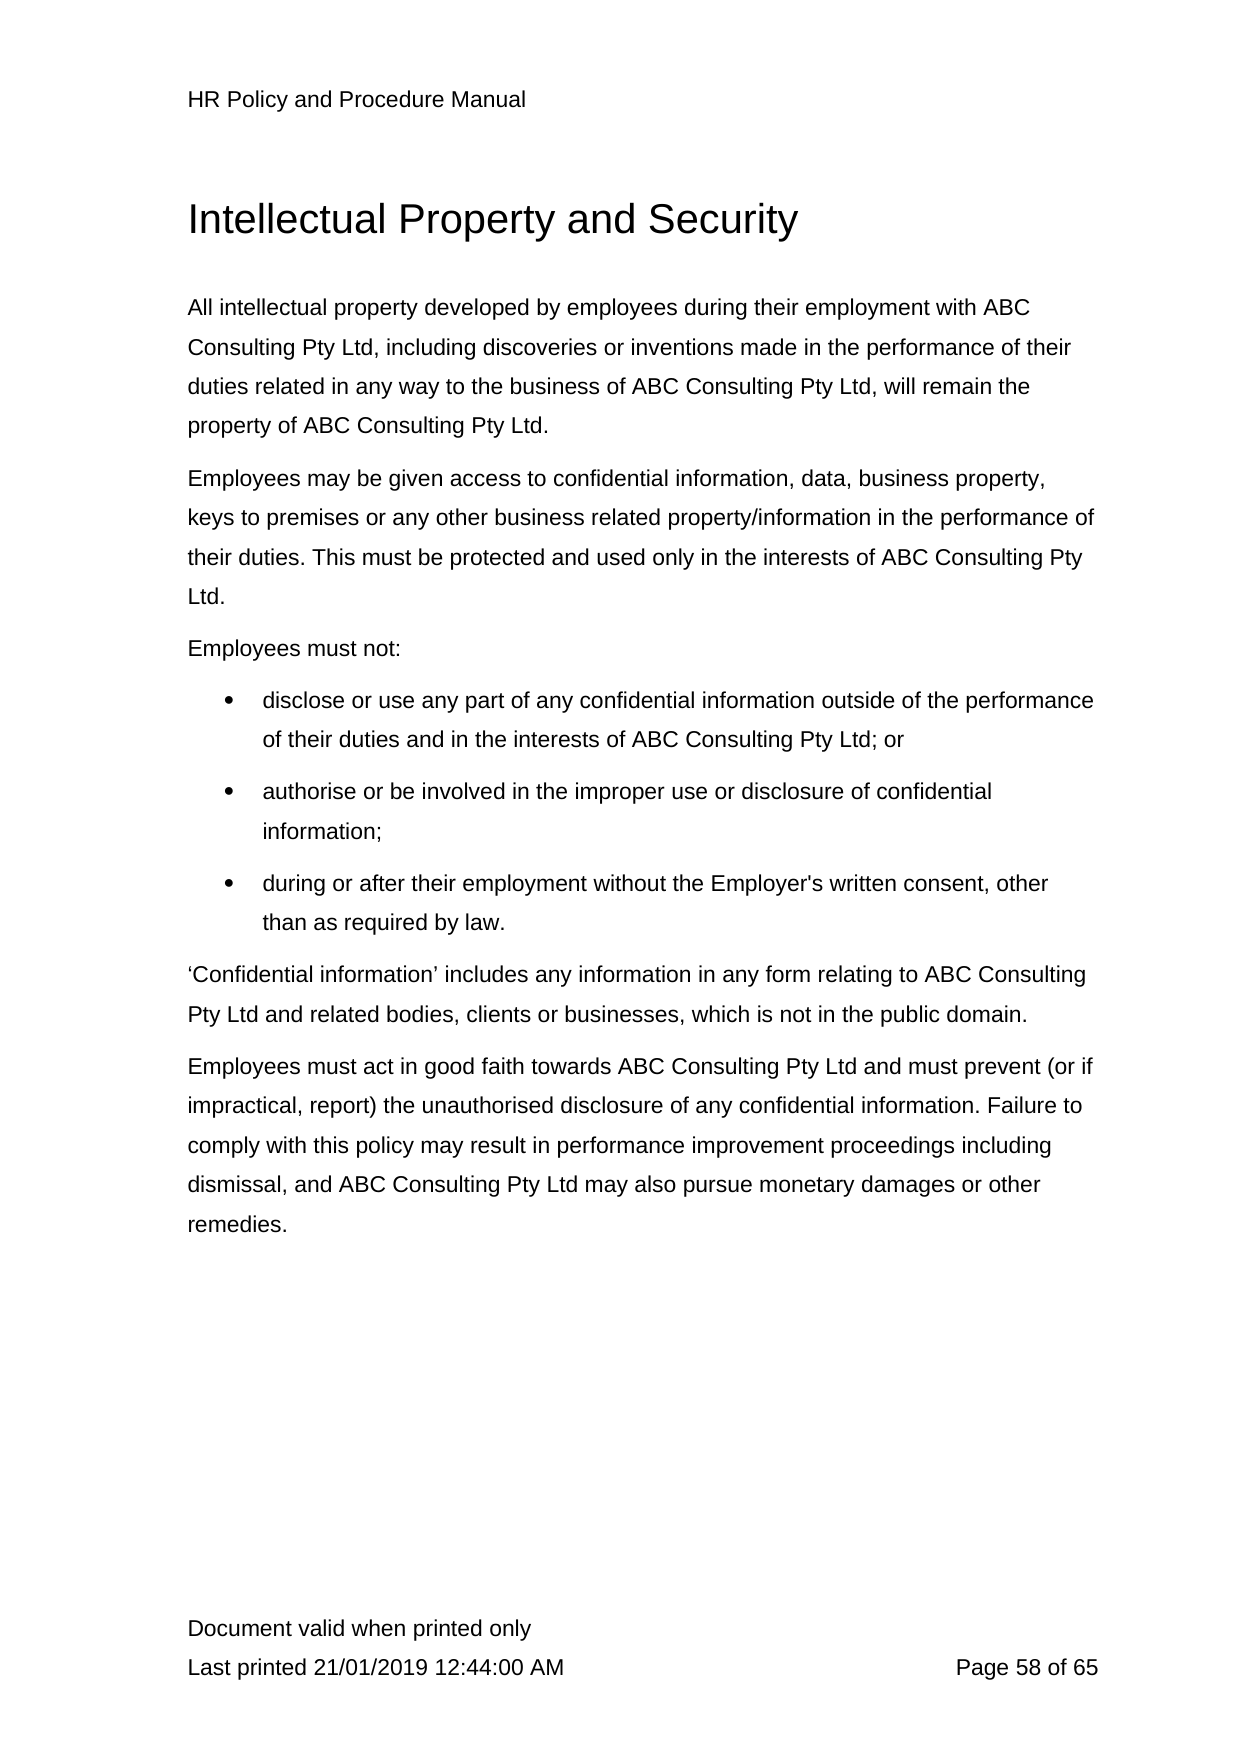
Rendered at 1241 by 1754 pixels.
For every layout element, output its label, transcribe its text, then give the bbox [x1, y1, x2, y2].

subtitle Intellectual Property and Security [187, 194, 1098, 242]
list disclose or use any part of any confidential information outside of the performance of their duties and in the interests of ABC Consulting Pty Ltd; or [225, 687, 1098, 753]
text Employees may be given access to confidential information, data, business property, keys to premises or any other business related property/information in the performance of their duties. This must be protected and used only in the interests of ABC Consulting Pty Ltd. [187, 464, 1098, 609]
text Employees must not: [187, 635, 1098, 661]
list authorise or be involved in the improper use or disclosure of confidential information; [225, 778, 1098, 844]
list during or after their employment without the Employer's written consent, other than as required by law. [225, 870, 1098, 936]
text All intellectual property developed by employees during their employment with ABC Consulting Pty Ltd, including discoveries or inventions made in the performance of their duties related in any way to the business of ABC Consulting Pty Ltd, will remain the property of ABC Consulting Pty Ltd. [187, 294, 1098, 439]
text ‘Confidential information’ includes any information in any form relating to ABC Consulting Pty Ltd and related bodies, clients or businesses, which is not in the public domain. [187, 961, 1098, 1027]
text Employees must act in good faith towards ABC Consulting Pty Ltd and must prevent (or if impractical, report) the unauthorised disclosure of any confidential information. Failure to comply with this policy may result in performance improvement proceedings including dismissal, and ABC Consulting Pty Ltd may also pursue monetary damages or other remedies. [187, 1053, 1098, 1237]
